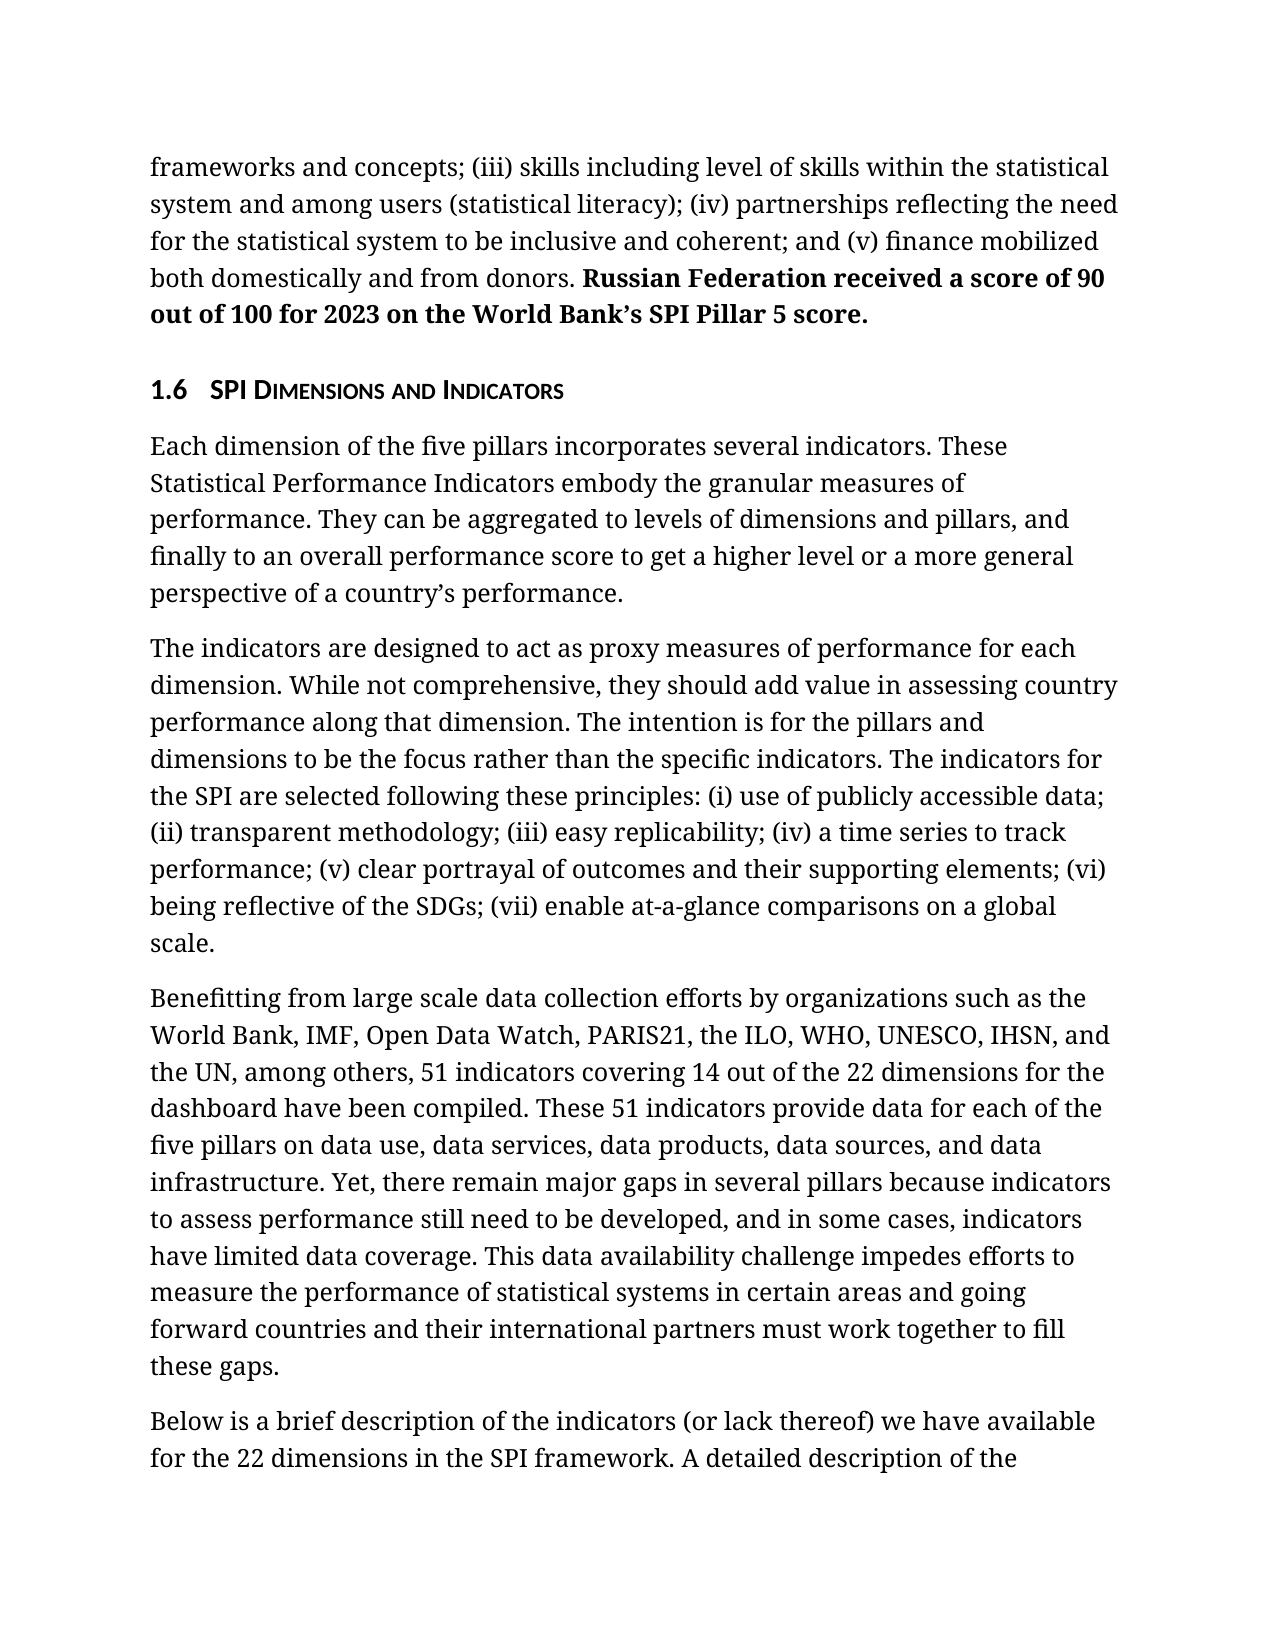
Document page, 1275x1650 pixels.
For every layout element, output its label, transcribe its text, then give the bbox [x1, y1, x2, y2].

text Benefitting from large scale data collection efforts by organizations such as the World Bank, IMF, Open Data Watch, PARIS21, the ILO, WHO, UNESCO, IHSN, and the UN, among others, 51 indicators covering 14 out of the 22 dimensions for the dashboard have been compiled. These 51 indicators provide data for each of the five pillars on data use, data services, data products, data sources, and data infrastructure. Yet, there remain major gaps in several pillars because indicators to assess performance still need to be developed, and in some cases, indicators have limited data coverage. This data availability challenge impedes efforts to measure the performance of statistical systems in certain areas and going forward countries and their international partners must work together to fill these gaps. [150, 981, 1125, 1383]
text The indicators are designed to act as proxy measures of performance for each dimension. While not comprehensive, they should add value in assessing country performance along that dimension. The intention is for the pillars and dimensions to be the focus rather than the specific indicators. The indicators for the SPI are selected following these principles: (i) use of publicly accessible data; (ii) transparent methodology; (iii) easy replicability; (iv) a time series to track performance; (v) clear portrayal of outcomes and their supporting elements; (vi) being reflective of the SDGs; (vii) enable at-a-glance comparisons on a global scale. [150, 631, 1125, 959]
subtitle SPI Dimensions and Indicators [150, 371, 1125, 407]
text Each dimension of the five pillars incorporates several indicators. These Statistical Performance Indicators embody the granular measures of performance. They can be aggregated to levels of dimensions and pillars, and finally to an overall performance score to get a higher level or a more general perspective of a country’s performance. [150, 428, 1125, 610]
